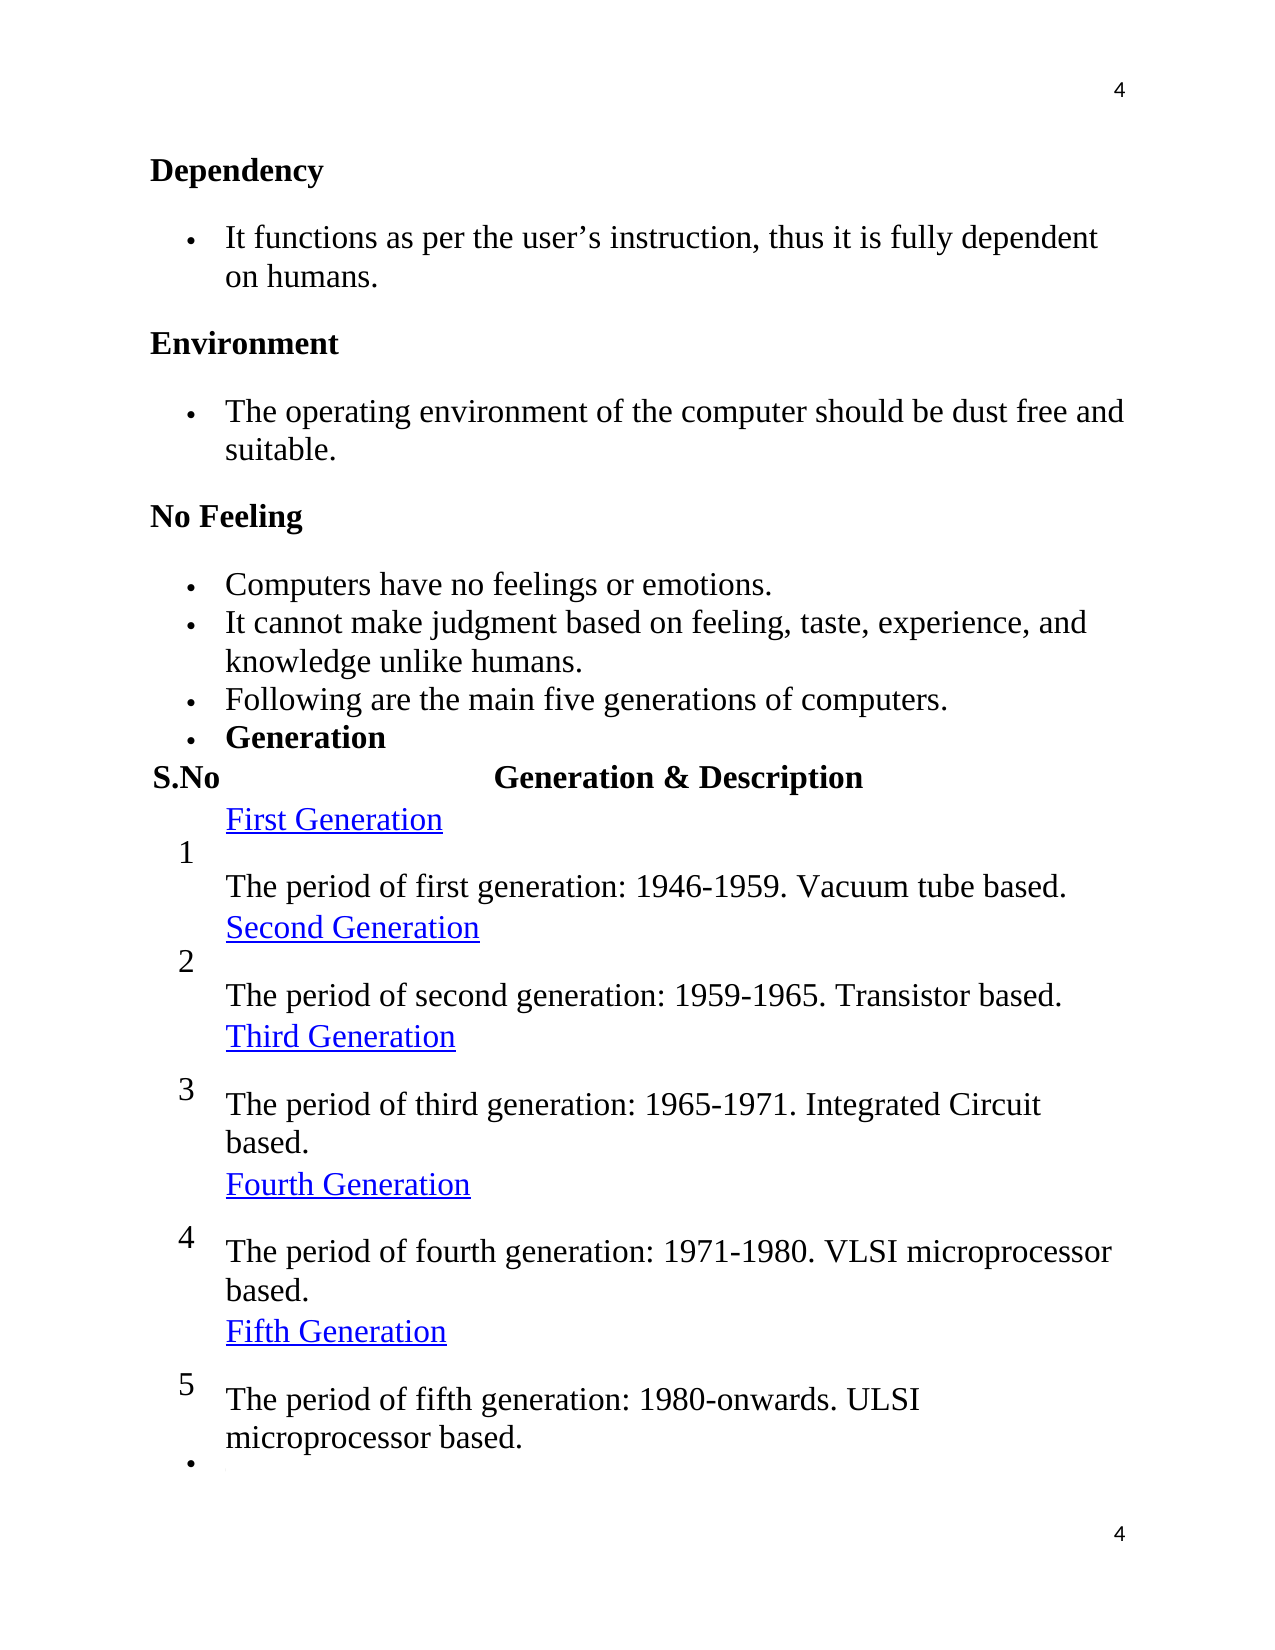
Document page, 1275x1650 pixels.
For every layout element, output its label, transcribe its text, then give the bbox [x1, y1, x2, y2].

table_cell First Generation The period of first generation: 1946-1959. Vacuum tube based. [224, 797, 1133, 906]
table_cell 5 [149, 1310, 224, 1457]
list Following are the main five generations of computers. [187, 679, 1125, 717]
list It cannot make judgment based on feeling, taste, experience, and knowledge unlike humans. [187, 602, 1125, 679]
table_cell Fifth Generation The period of fifth generation: 1980-onwards. ULSI microprocessor based. [224, 1310, 1133, 1457]
list Generation [187, 717, 1125, 756]
table_cell Fourth Generation The period of fourth generation: 1971-1980. VLSI microprocessor based. [224, 1163, 1133, 1310]
table_header Generation & Description [224, 756, 1133, 797]
list It functions as per the user’s instruction, thus it is fully dependent on humans. [187, 217, 1125, 294]
table_cell 3 [149, 1015, 224, 1162]
table_cell 4 [149, 1163, 224, 1310]
text No Feeling [150, 497, 1125, 535]
table_cell Third Generation The period of third generation: 1965-1971. Integrated Circuit based. [224, 1015, 1133, 1162]
text Environment [150, 323, 1125, 362]
table_header S.No [149, 756, 224, 797]
table_cell Second Generation The period of second generation: 1959-1965. Transistor based. [224, 906, 1133, 1015]
text Dependency [150, 150, 1125, 188]
list The operating environment of the computer should be dust free and suitable. [187, 391, 1125, 467]
table_cell 2 [149, 906, 224, 1015]
table_cell 1 [149, 797, 224, 906]
list Computers have no feelings or emotions. [187, 564, 1125, 602]
